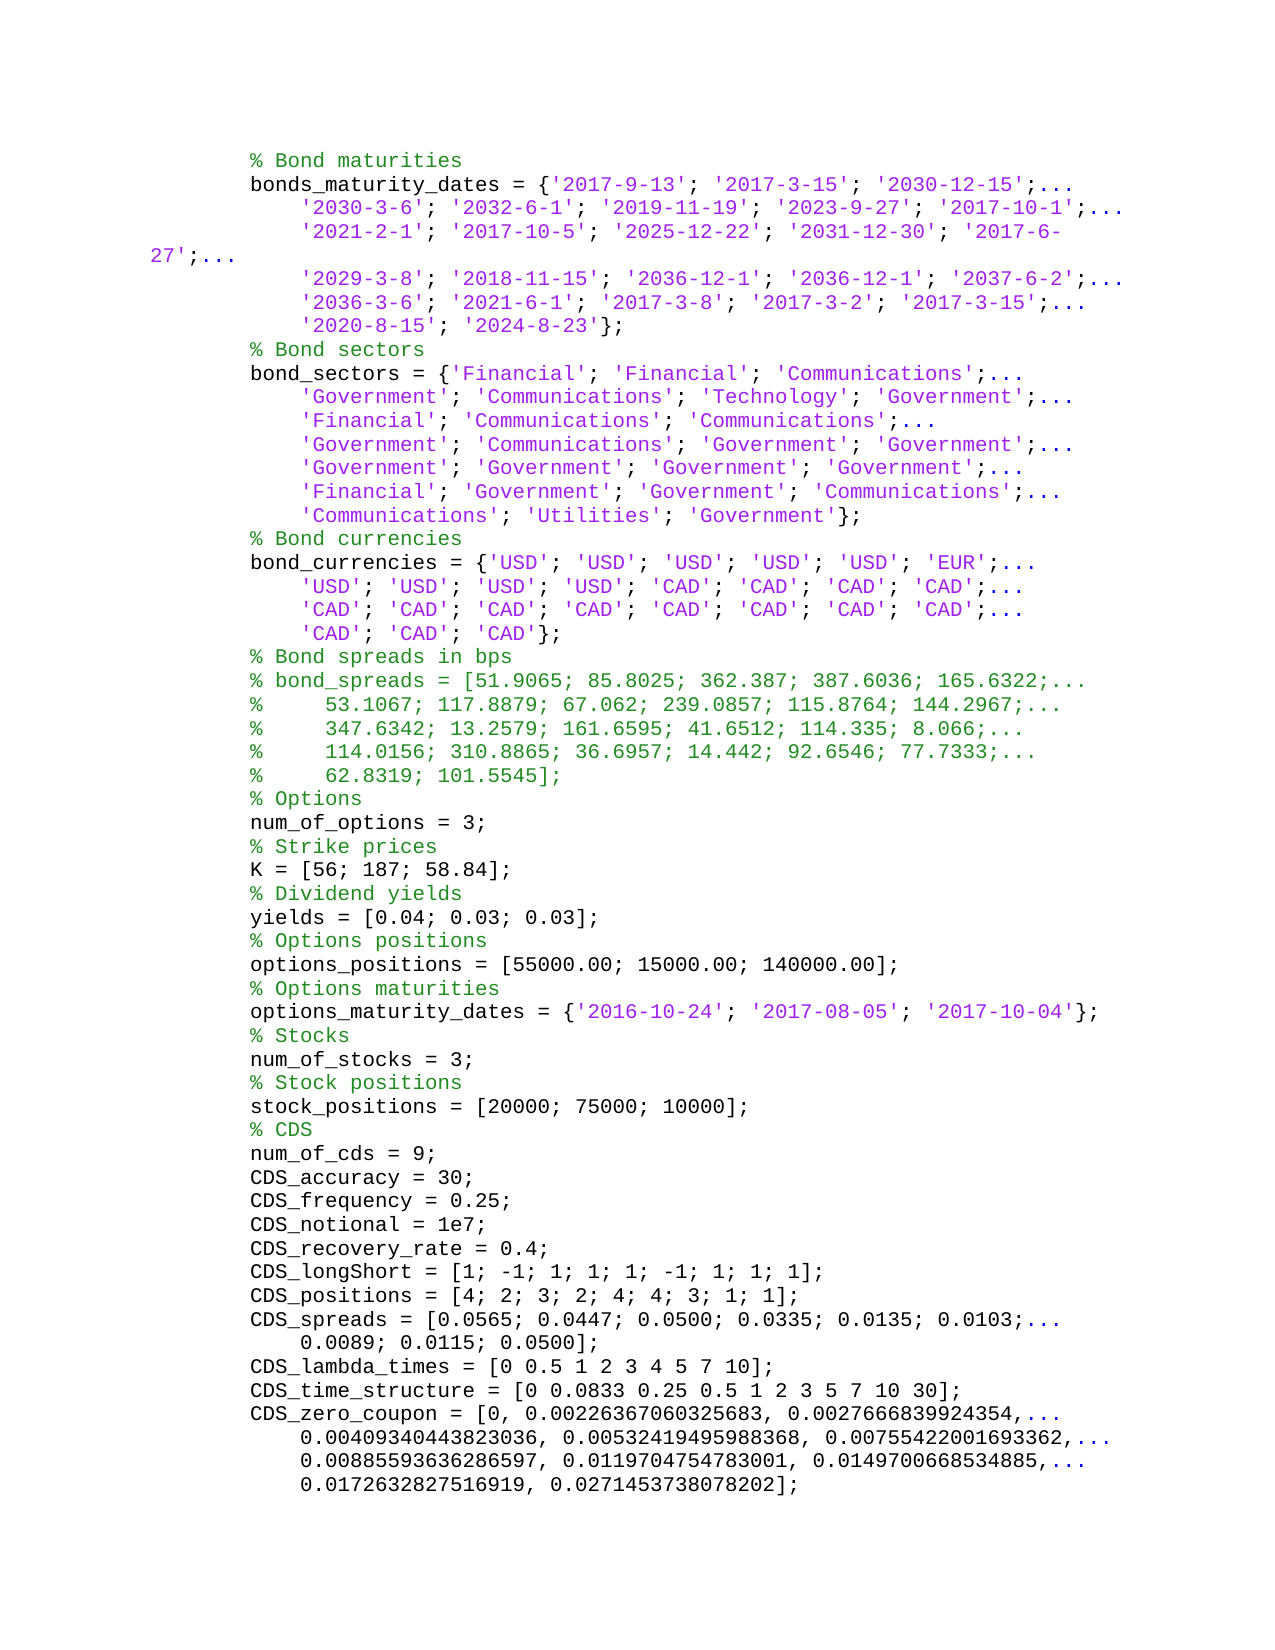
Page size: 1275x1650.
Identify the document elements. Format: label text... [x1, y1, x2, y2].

text % CDS [150, 1119, 1125, 1143]
text bond_sectors = {'Financial'; 'Financial'; 'Communications';... [150, 363, 1125, 386]
text % Bond currencies [150, 528, 1125, 552]
text CDS_accuracy = 30; [150, 1167, 1125, 1190]
text options_positions = [55000.00; 15000.00; 140000.00]; [150, 954, 1125, 978]
text % Bond maturities [150, 150, 1125, 174]
text num_of_options = 3; [150, 812, 1125, 836]
text % Dividend yields [150, 883, 1125, 907]
text K = [56; 187; 58.84]; [150, 859, 1125, 883]
text 'Financial'; 'Government'; 'Government'; 'Communications';... [150, 481, 1125, 505]
text num_of_stocks = 3; [150, 1048, 1125, 1072]
text 'Government'; 'Communications'; 'Technology'; 'Government';... [150, 386, 1125, 410]
text % Strike prices [150, 836, 1125, 859]
text 0.0089; 0.0115; 0.0500]; [150, 1332, 1125, 1356]
text % Options [150, 788, 1125, 812]
text CDS_recovery_rate = 0.4; [150, 1238, 1125, 1261]
text % Stock positions [150, 1072, 1125, 1096]
text CDS_notional = 1e7; [150, 1214, 1125, 1238]
text % Stocks [150, 1025, 1125, 1048]
text 'Financial'; 'Communications'; 'Communications';... [150, 410, 1125, 434]
text 'USD'; 'USD'; 'USD'; 'USD'; 'CAD'; 'CAD'; 'CAD'; 'CAD';... [150, 576, 1125, 599]
text bond_currencies = {'USD'; 'USD'; 'USD'; 'USD'; 'USD'; 'EUR';... [150, 552, 1125, 576]
text 0.0172632827516919, 0.0271453738078202]; [150, 1474, 1125, 1498]
text '2036-3-6'; '2021-6-1'; '2017-3-8'; '2017-3-2'; '2017-3-15';... [150, 292, 1125, 316]
text num_of_cds = 9; [150, 1143, 1125, 1167]
text 'CAD'; 'CAD'; 'CAD'; 'CAD'; 'CAD'; 'CAD'; 'CAD'; 'CAD';... [150, 599, 1125, 623]
text CDS_time_structure = [0 0.0833 0.25 0.5 1 2 3 5 7 10 30]; [150, 1379, 1125, 1403]
text 'Communications'; 'Utilities'; 'Government'}; [150, 505, 1125, 528]
text options_maturity_dates = {'2016-10-24'; '2017-08-05'; '2017-10-04'}; [150, 1001, 1125, 1025]
text % 347.6342; 13.2579; 161.6595; 41.6512; 114.335; 8.066;... [150, 717, 1125, 741]
text % 53.1067; 117.8879; 67.062; 239.0857; 115.8764; 144.2967;... [150, 694, 1125, 717]
text '2021-2-1'; '2017-10-5'; '2025-12-22'; '2031-12-30'; '2017-6-27';... [150, 221, 1125, 268]
text % Options positions [150, 930, 1125, 954]
text '2030-3-6'; '2032-6-1'; '2019-11-19'; '2023-9-27'; '2017-10-1';... [150, 197, 1125, 221]
text CDS_positions = [4; 2; 3; 2; 4; 4; 3; 1; 1]; [150, 1285, 1125, 1309]
text CDS_longShort = [1; -1; 1; 1; 1; -1; 1; 1; 1]; [150, 1261, 1125, 1285]
text CDS_frequency = 0.25; [150, 1190, 1125, 1214]
text 0.00409340443823036, 0.00532419495988368, 0.00755422001693362,... [150, 1427, 1125, 1451]
text '2029-3-8'; '2018-11-15'; '2036-12-1'; '2036-12-1'; '2037-6-2';... [150, 268, 1125, 292]
text 'Government'; 'Government'; 'Government'; 'Government';... [150, 457, 1125, 481]
text CDS_spreads = [0.0565; 0.0447; 0.0500; 0.0335; 0.0135; 0.0103;... [150, 1309, 1125, 1332]
text % bond_spreads = [51.9065; 85.8025; 362.387; 387.6036; 165.6322;... [150, 670, 1125, 694]
text 'Government'; 'Communications'; 'Government'; 'Government';... [150, 434, 1125, 457]
text 0.00885593636286597, 0.0119704754783001, 0.0149700668534885,... [150, 1451, 1125, 1474]
text yields = [0.04; 0.03; 0.03]; [150, 907, 1125, 930]
text % 114.0156; 310.8865; 36.6957; 14.442; 92.6546; 77.7333;... [150, 741, 1125, 765]
text bonds_maturity_dates = {'2017-9-13'; '2017-3-15'; '2030-12-15';... [150, 174, 1125, 197]
text % 62.8319; 101.5545]; [150, 765, 1125, 788]
text CDS_zero_coupon = [0, 0.00226367060325683, 0.0027666839924354,... [150, 1403, 1125, 1427]
text 'CAD'; 'CAD'; 'CAD'}; [150, 623, 1125, 647]
text % Options maturities [150, 978, 1125, 1001]
text '2020-8-15'; '2024-8-23'}; [150, 316, 1125, 339]
text % Bond sectors [150, 339, 1125, 363]
text stock_positions = [20000; 75000; 10000]; [150, 1096, 1125, 1119]
text CDS_lambda_times = [0 0.5 1 2 3 4 5 7 10]; [150, 1356, 1125, 1379]
text % Bond spreads in bps [150, 647, 1125, 670]
